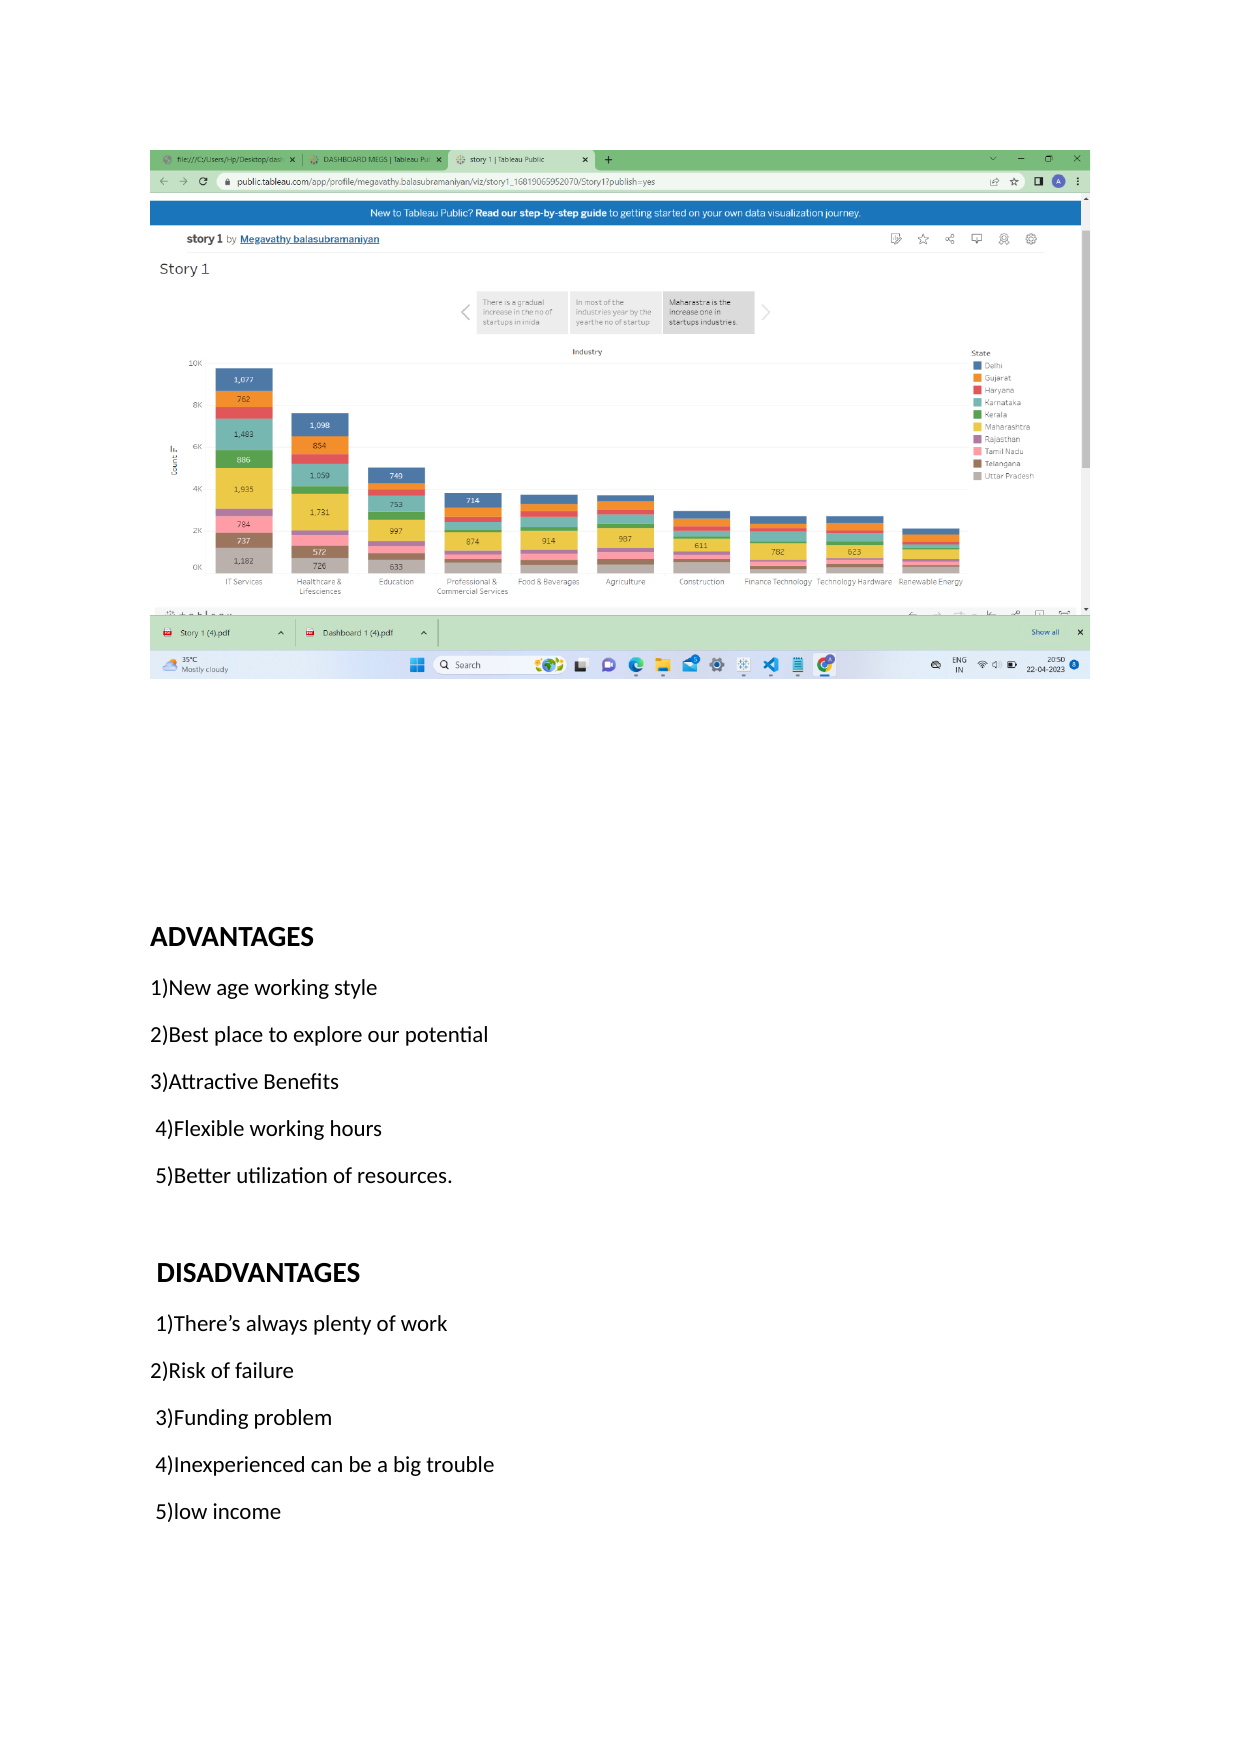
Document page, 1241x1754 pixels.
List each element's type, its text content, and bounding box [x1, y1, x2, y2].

picture [150, 150, 1091, 679]
text ADVANTAGES [150, 918, 1090, 954]
text 4)Flexible working hours [150, 1114, 1090, 1142]
text DISADVANTAGES [150, 1254, 1090, 1290]
text 5)low income [150, 1497, 1090, 1525]
text 3)Funding problem [150, 1403, 1090, 1431]
text 3)Attractive Benefits [150, 1067, 1090, 1095]
text 1)There’s always plenty of work [150, 1309, 1090, 1338]
text 5)Better utilization of resources. [150, 1161, 1090, 1189]
text 2)Risk of failure [150, 1356, 1090, 1384]
text 1)New age working style [150, 973, 1090, 1001]
text 4)Inexperienced can be a big trouble [150, 1450, 1090, 1478]
text 2)Best place to explore our potential [150, 1020, 1090, 1048]
